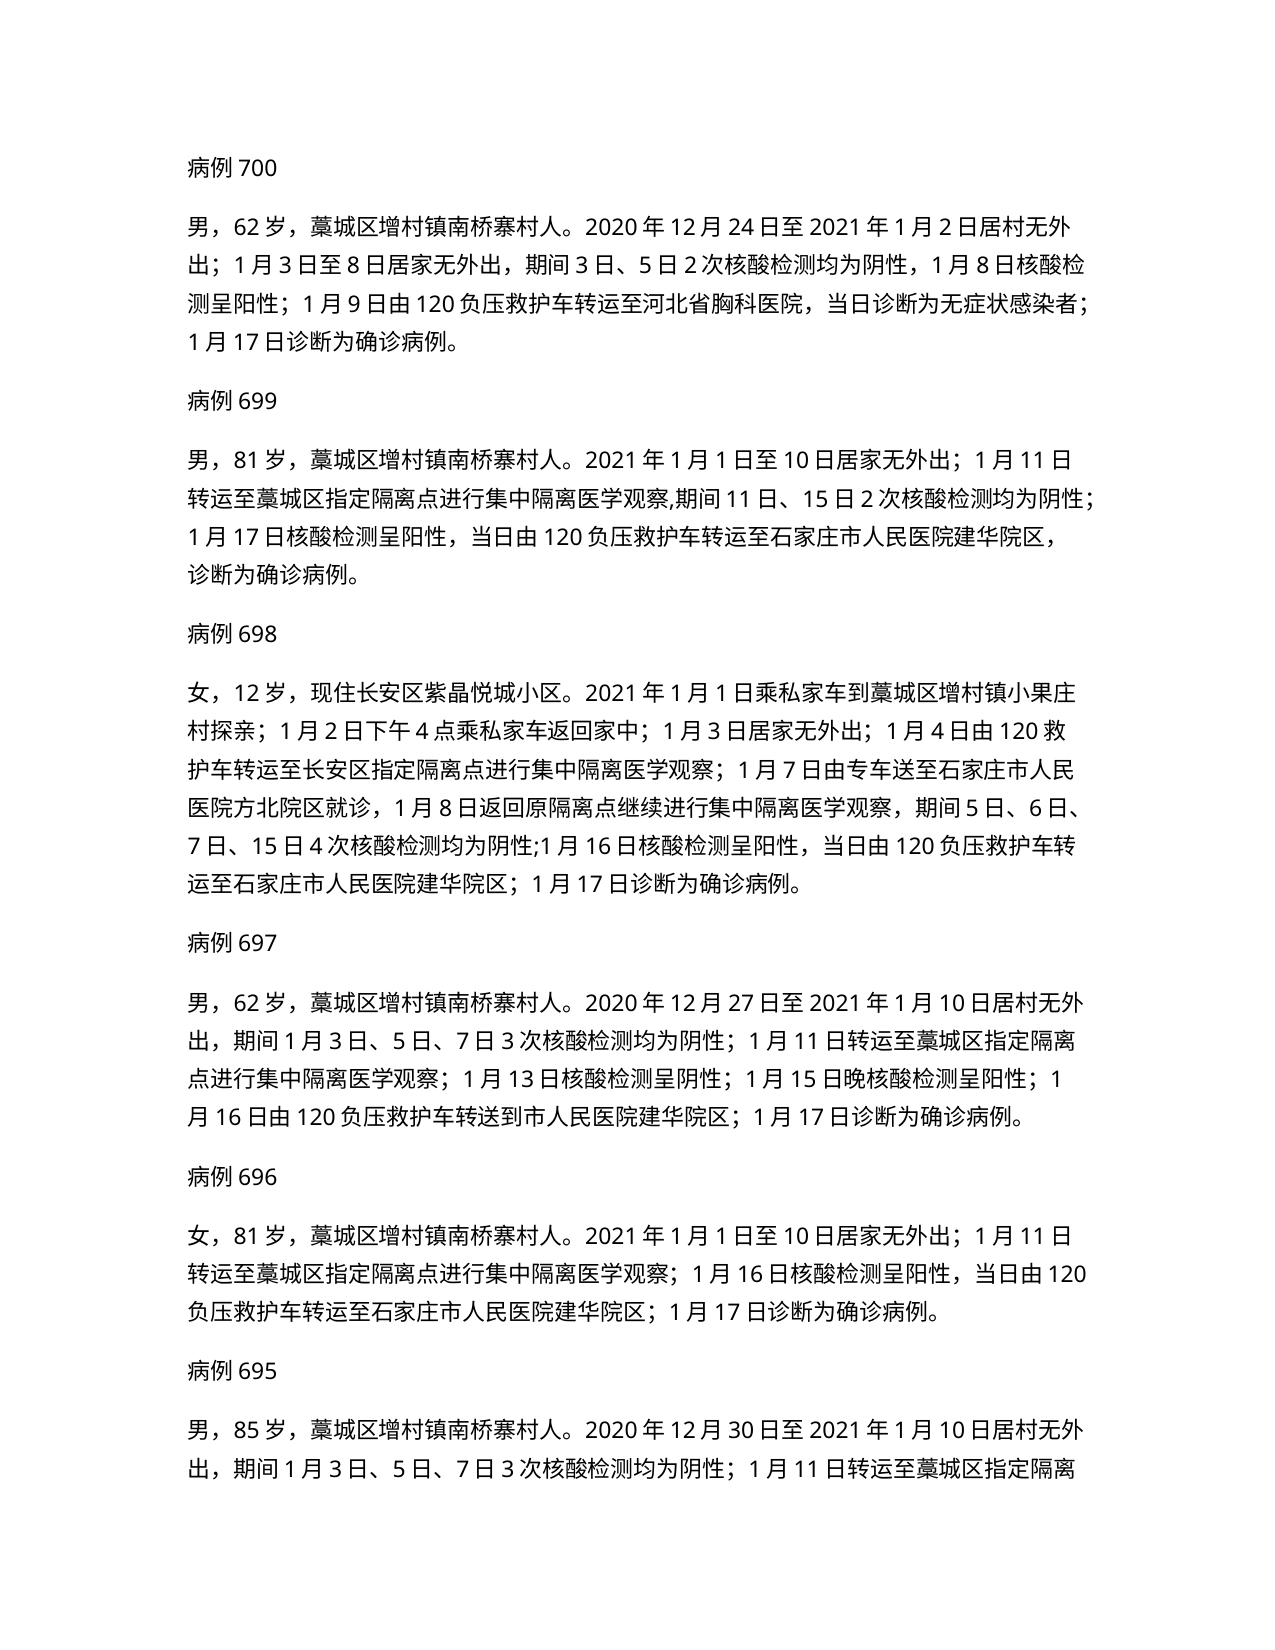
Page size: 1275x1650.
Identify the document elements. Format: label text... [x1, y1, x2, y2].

text 男，81岁，藁城区增村镇南桥寨村人。2021年1月1日至10日居家无外出；1月11日转运至藁城区指定隔离点进行集中隔离医学观察,期间11日、15日2次核酸检测均为阴性；1月17日核酸检测呈阳性，当日由120负压救护车转运至石家庄市人民医院建华院区，诊断为确诊病例。 [187, 442, 1087, 590]
text 女，81岁，藁城区增村镇南桥寨村人。2021年1月1日至10日居家无外出；1月11日转运至藁城区指定隔离点进行集中隔离医学观察；1月16日核酸检测呈阳性，当日由120负压救护车转运至石家庄市人民医院建华院区；1月17日诊断为确诊病例。 [187, 1217, 1087, 1327]
text 男，62岁，藁城区增村镇南桥寨村人。2020年12月24日至2021年1月2日居村无外出；1月3日至8日居家无外出，期间3日、5日2次核酸检测均为阴性，1月8日核酸检测呈阳性；1月9日由120负压救护车转运至河北省胸科医院，当日诊断为无症状感染者；1月17日诊断为确诊病例。 [187, 209, 1087, 357]
text 男，62岁，藁城区增村镇南桥寨村人。2020年12月27日至2021年1月10日居村无外出，期间1月3日、5日、7日3次核酸检测均为阴性；1月11日转运至藁城区指定隔离点进行集中隔离医学观察；1月13日核酸检测呈阴性；1月15日晚核酸检测呈阳性；1月16日由120负压救护车转送到市人民医院建华院区；1月17日诊断为确诊病例。 [187, 984, 1087, 1132]
text 病例697 [187, 925, 1087, 959]
text 病例695 [187, 1353, 1087, 1386]
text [187, 1412, 1087, 1484]
text 病例698 [187, 616, 1087, 649]
text 女，12岁，现住长安区紫晶悦城小区。2021年1月1日乘私家车到藁城区增村镇小果庄村探亲；1月2日下午4点乘私家车返回家中；1月3日居家无外出；1月4日由120救护车转运至长安区指定隔离点进行集中隔离医学观察；1月7日由专车送至石家庄市人民医院方北院区就诊，1月8日返回原隔离点继续进行集中隔离医学观察，期间5日、6日、7日、15日4次核酸检测均为阴性;1月16日核酸检测呈阳性，当日由120负压救护车转运至石家庄市人民医院建华院区；1月17日诊断为确诊病例。 [187, 675, 1087, 899]
text 病例700 [187, 150, 1087, 183]
text 病例696 [187, 1158, 1087, 1192]
text 病例699 [187, 383, 1087, 416]
